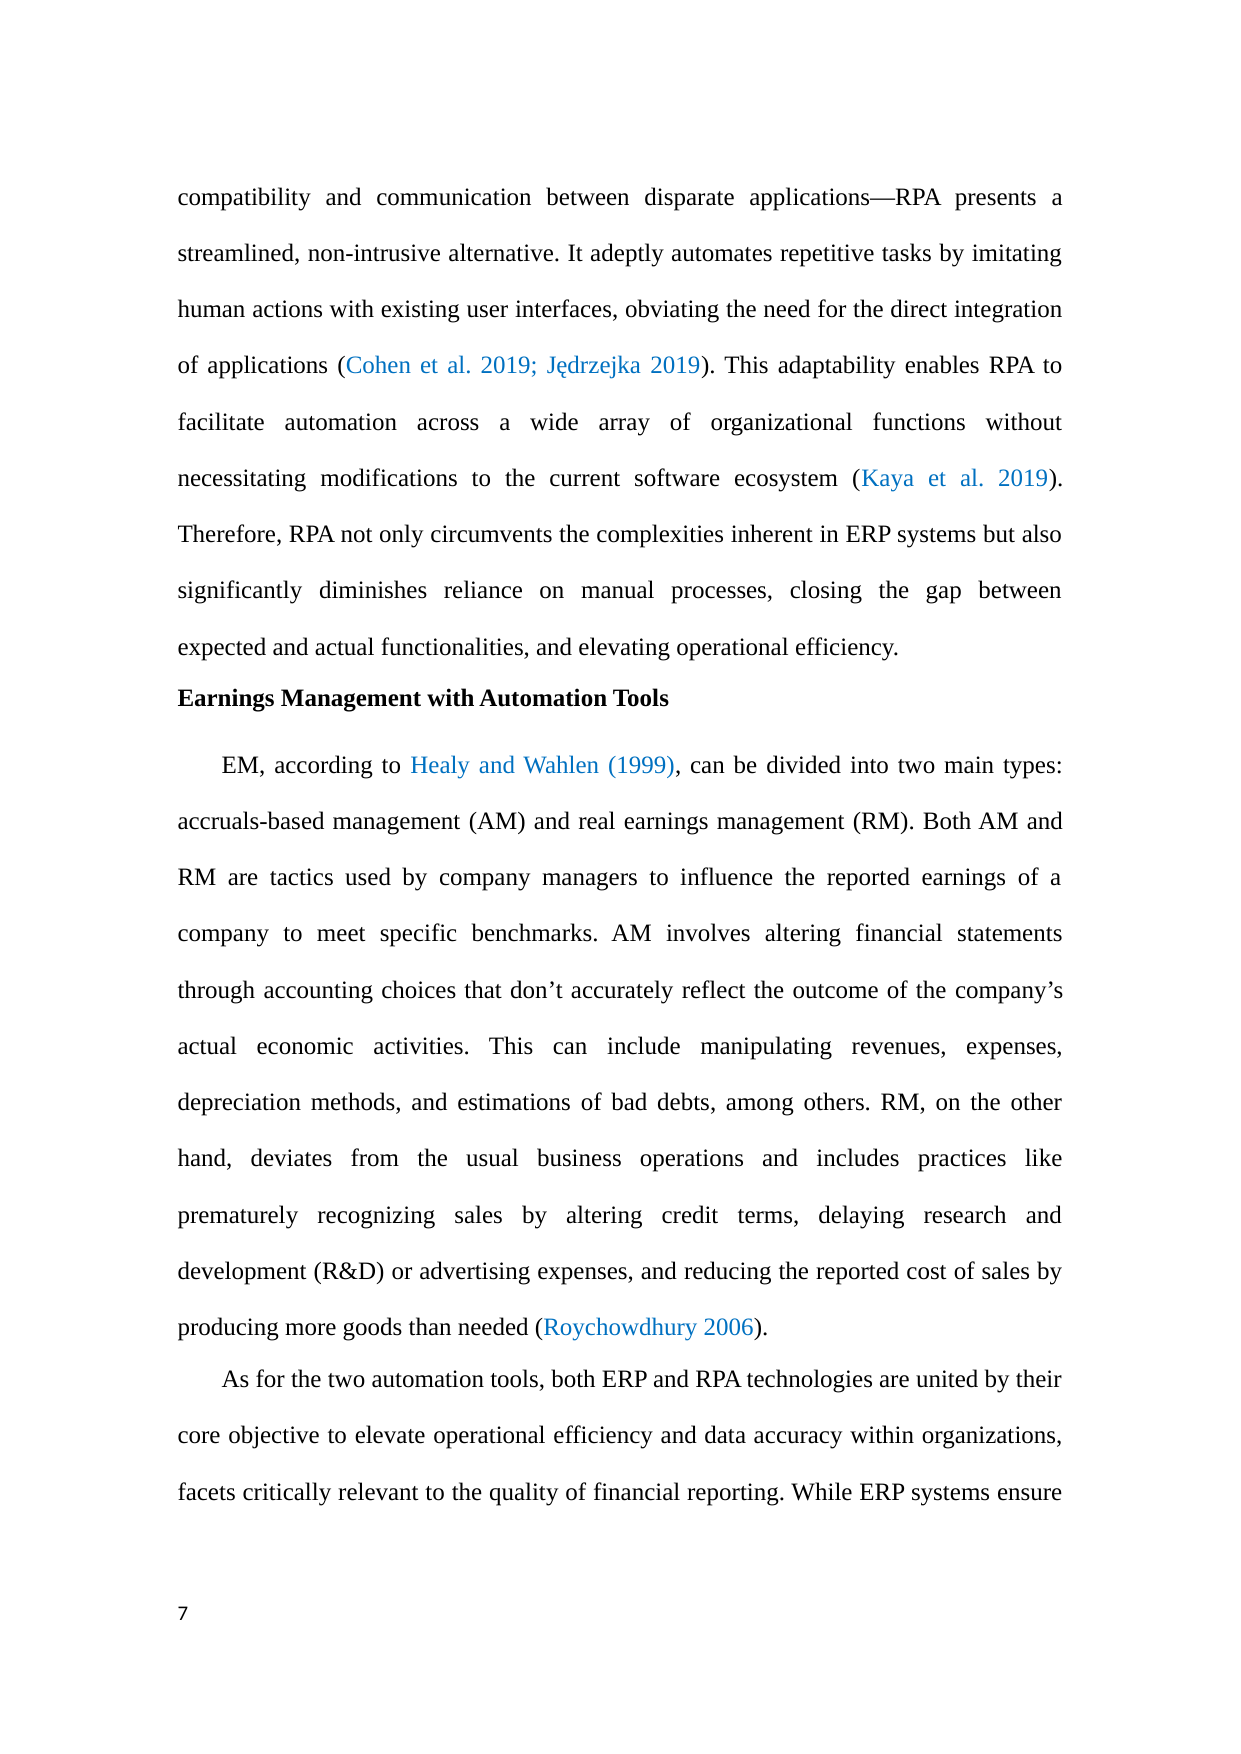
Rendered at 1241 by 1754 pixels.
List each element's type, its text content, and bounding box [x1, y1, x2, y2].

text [177, 177, 1063, 665]
text EM, according to Healy and Wahlen (1999), can be divided into two main types: accruals-based management (AM) and real earnings management (RM). Both AM and RM are tactics used by company managers to influence the reported earnings of a company to meet specific benchmarks. AM involves altering financial statements through accounting choices that don’t accurately reflect the outcome of the company’s actual economic activities. This can include manipulating revenues, expenses, depreciation methods, and estimations of bad debts, among others. RM, on the other hand, deviates from the usual business operations and includes practices like prematurely recognizing sales by altering credit terms, delaying research and development (R&D) or advertising expenses, and reducing the reported cost of sales by producing more goods than needed (Roychowdhury 2006). [177, 745, 1063, 1345]
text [177, 1360, 1063, 1510]
subtitle Earnings Management with Automation Tools [177, 679, 1063, 717]
